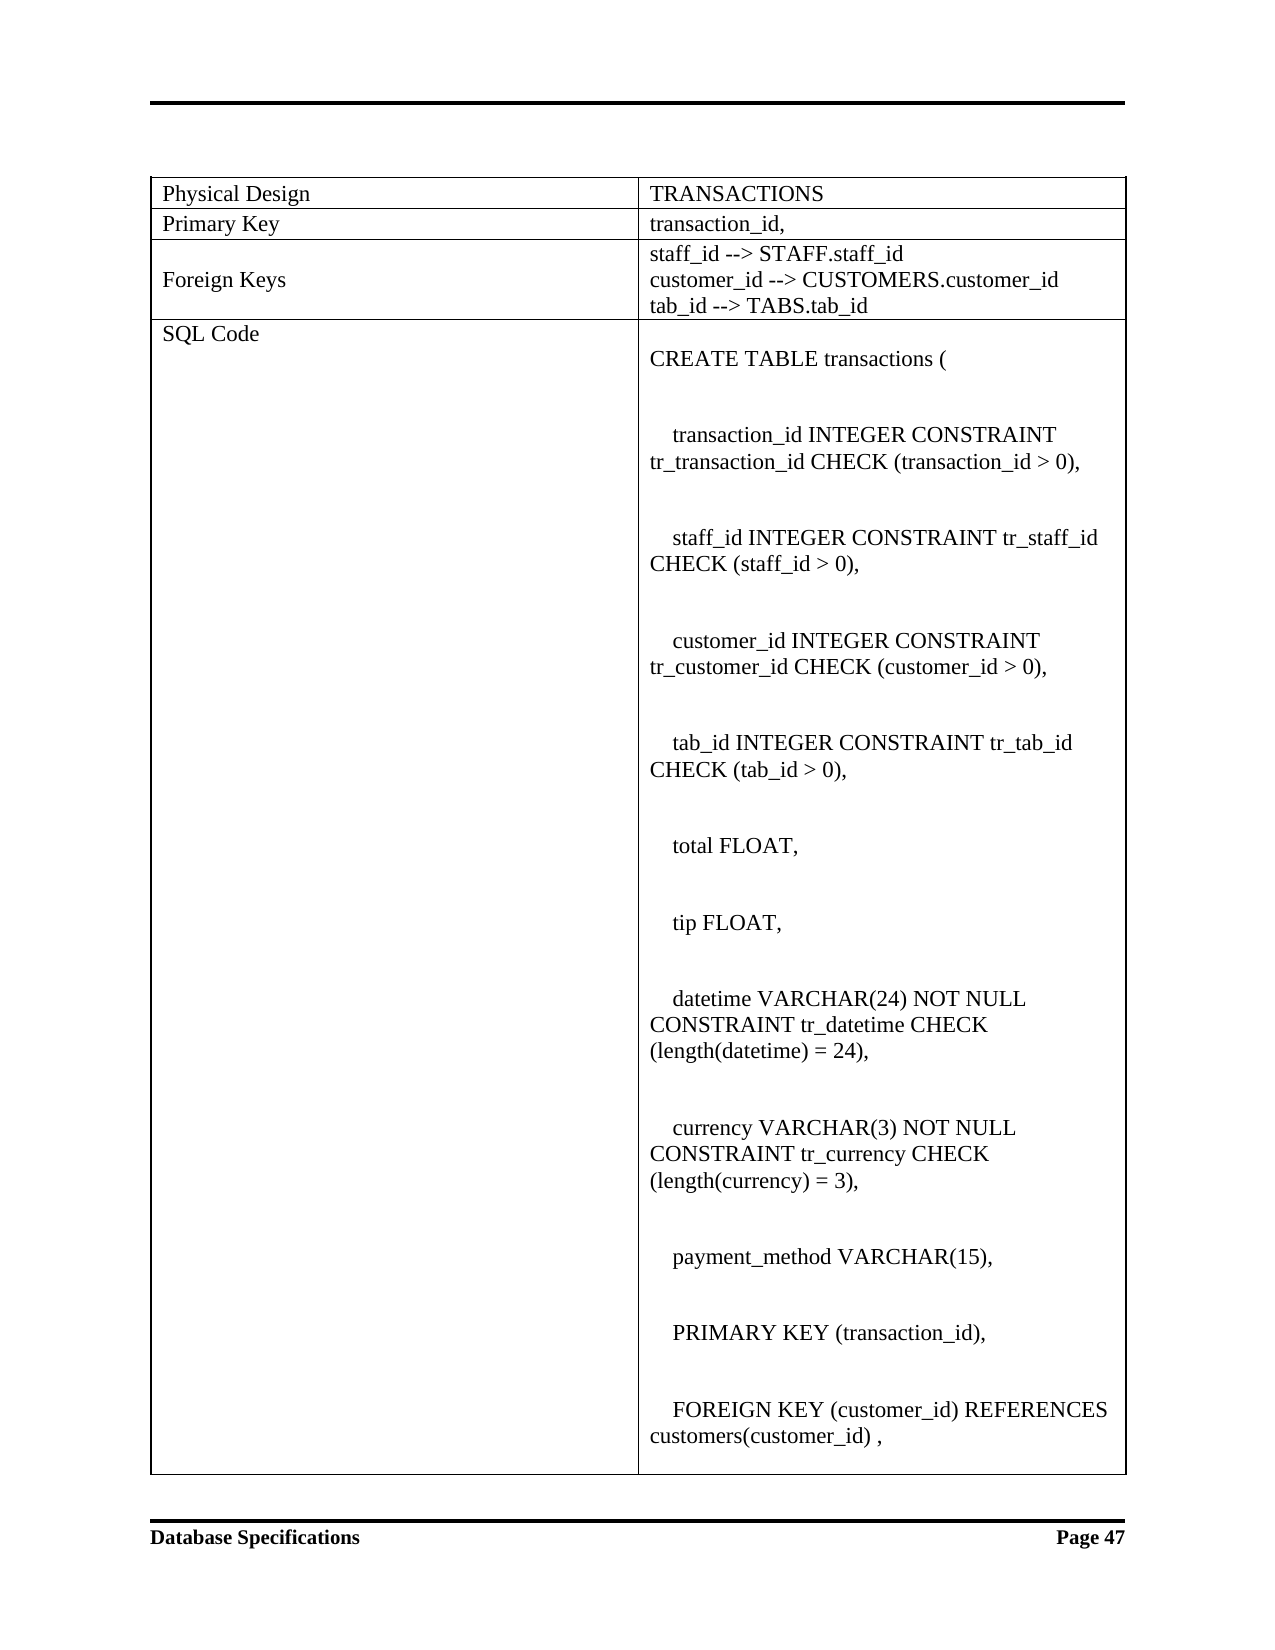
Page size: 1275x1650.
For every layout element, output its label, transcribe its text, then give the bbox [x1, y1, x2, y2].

table_header Physical Design [152, 178, 638, 208]
table_cell staff_id --> STAFF.staff_id customer_id --> CUSTOMERS.customer_id tab_id --> TABS.tab_id [639, 240, 1125, 319]
table_cell transaction_id, [639, 209, 1125, 239]
table_cell SQL Code [152, 320, 638, 1473]
table_cell Primary Key [152, 209, 638, 239]
table_cell Foreign Keys [152, 240, 638, 319]
table_header TRANSACTIONS [639, 178, 1125, 208]
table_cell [639, 320, 1125, 1473]
